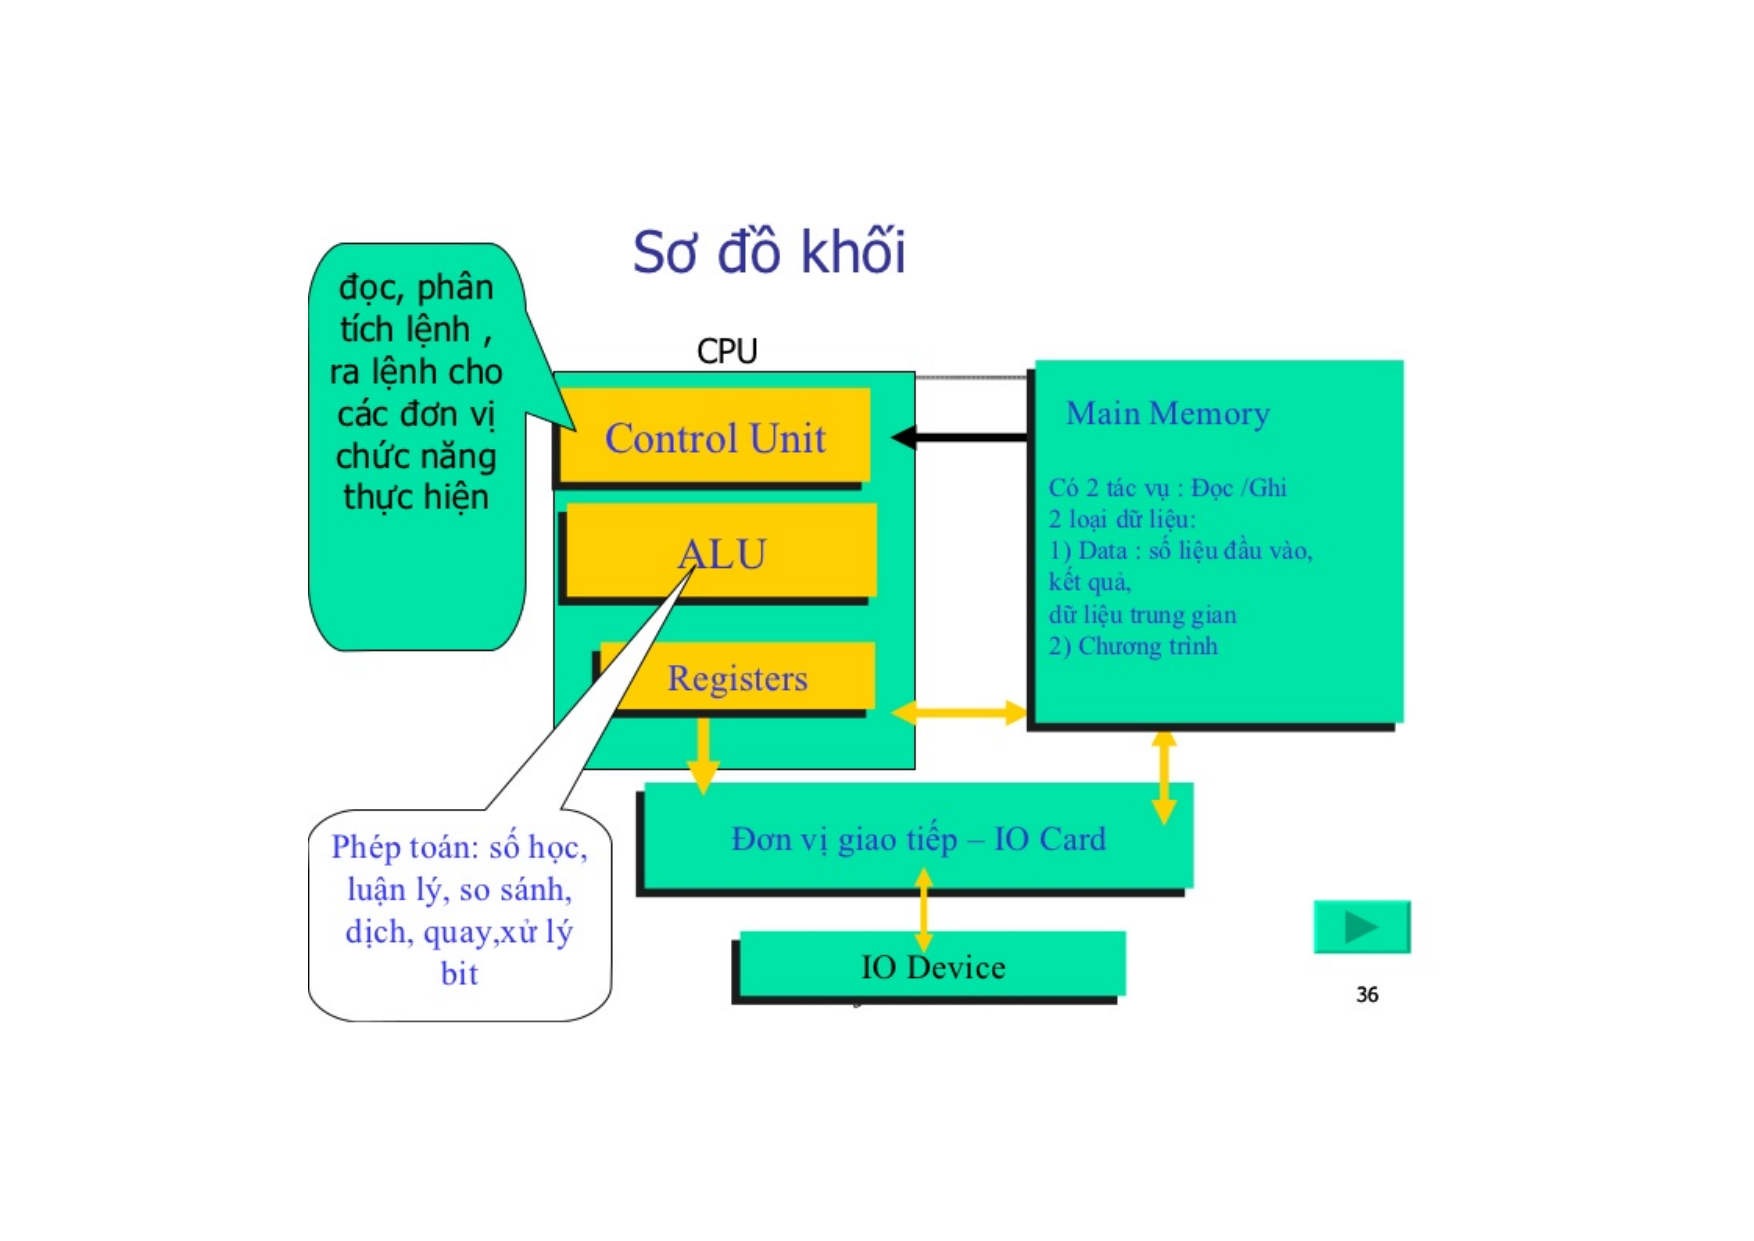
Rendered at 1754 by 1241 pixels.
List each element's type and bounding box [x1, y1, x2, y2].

picture [308, 150, 1446, 1024]
